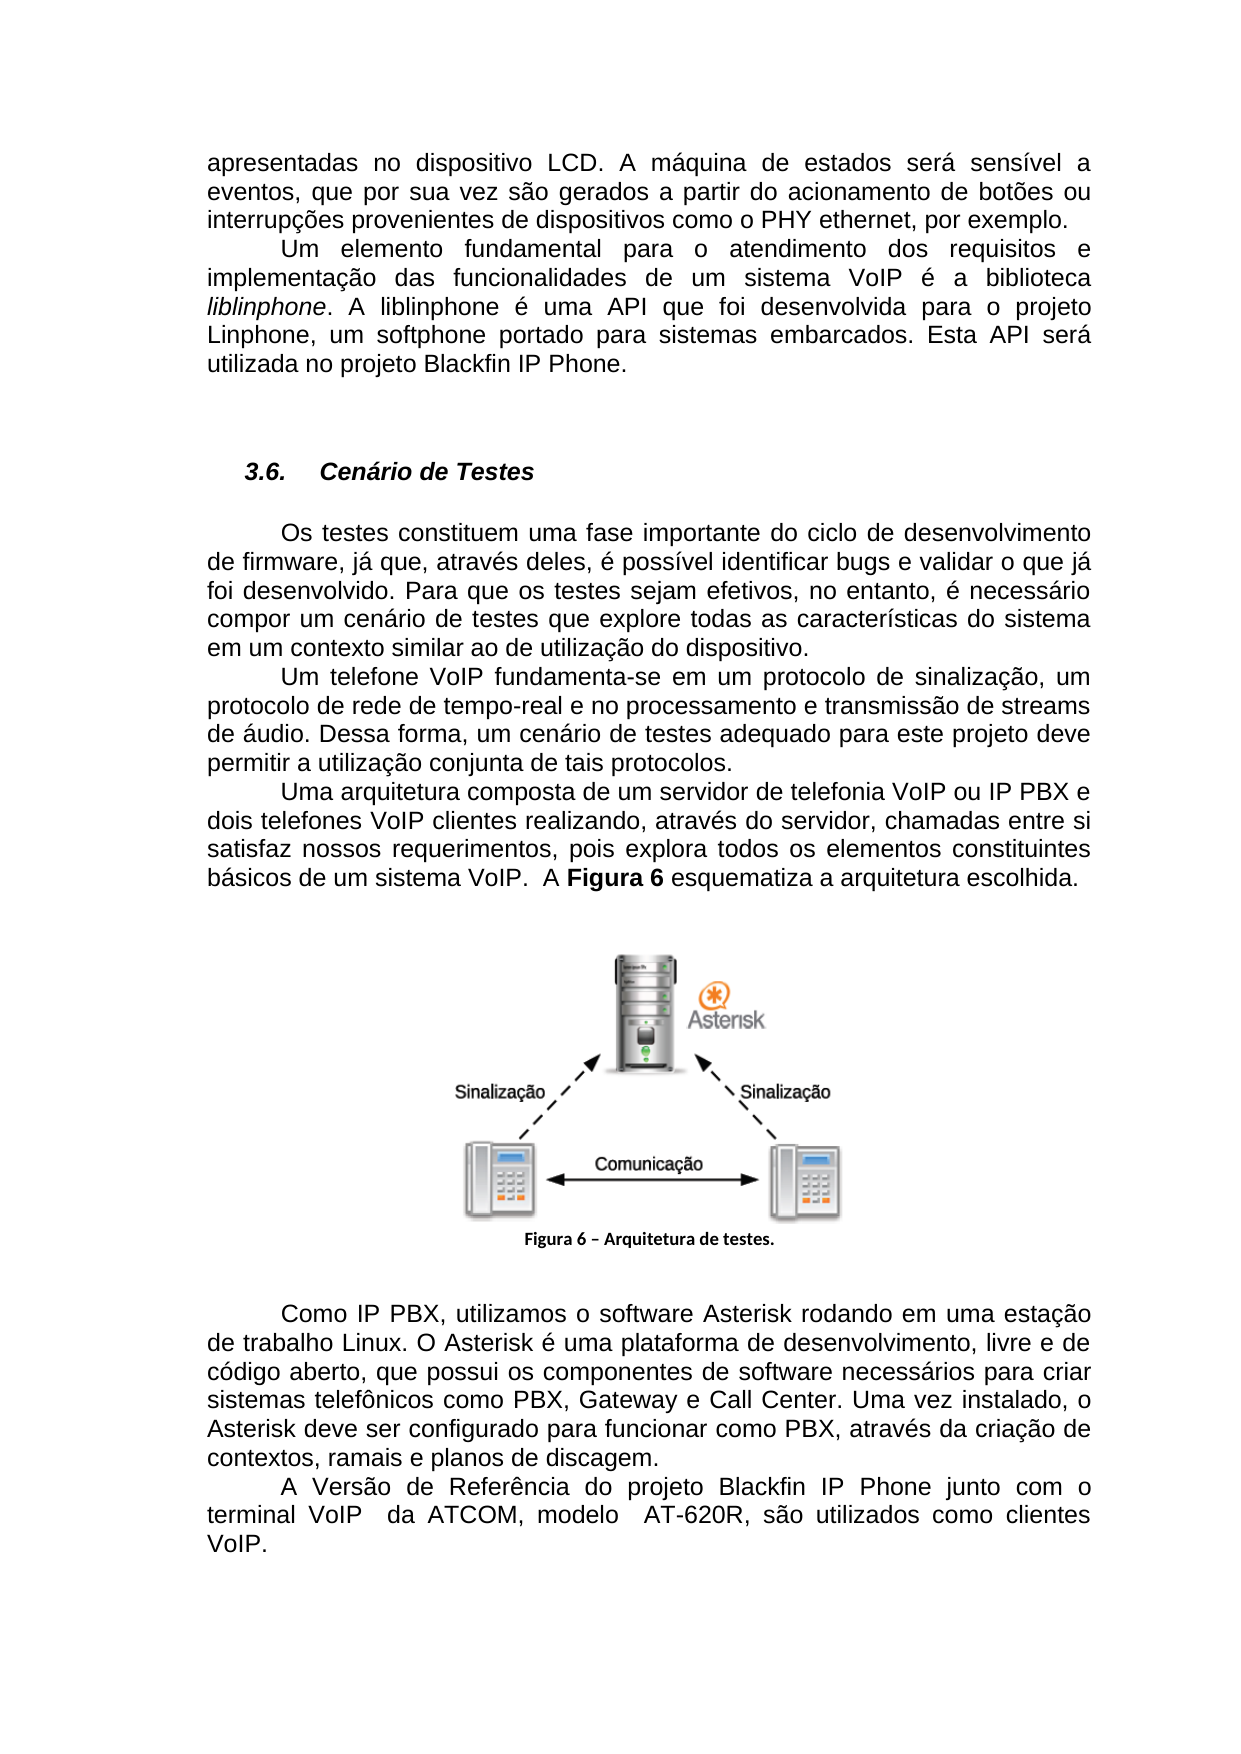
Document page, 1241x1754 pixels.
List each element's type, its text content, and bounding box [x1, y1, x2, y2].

text Como IP PBX, utilizamos o software Asterisk rodando em uma estação de trabalho Linux. O Asterisk é uma plataforma de desenvolvimento, livre e de código aberto, que possui os componentes de software necessários para criar sistemas telefônicos como PBX, Gateway e Call Center. Uma vez instalado, o Asterisk deve ser configurado para funcionar como PBX, através da criação de contextos, ramais e planos de discagem. [207, 1299, 1092, 1472]
text Um telefone VoIP fundamenta-se em um protocolo de sinalização, um protocolo de rede de tempo-real e no processamento e transmissão de streams de áudio. Dessa forma, um cenário de testes adequado para este projeto deve permitir a utilização conjunta de tais protocolos. [207, 662, 1092, 777]
text Um elemento fundamental para o atendimento dos requisitos e implementação das funcionalidades de um sistema VoIP é a biblioteca liblinphone. A liblinphone é uma API que foi desenvolvida para o projeto Linphone, um softphone portado para sistemas embarcados. Esta API será utilizada no projeto Blackfin IP Phone. [207, 234, 1092, 378]
text A Versão de Referência do projeto Blackfin IP Phone junto com o terminal VoIP da ATCOM, modelo AT-620R, são utilizados como clientes VoIP. [207, 1472, 1092, 1558]
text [207, 148, 1092, 234]
text Os testes constituem uma fase importante do ciclo de desenvolvimento de firmware, já que, através deles, é possível identificar bugs e validar o que já foi desenvolvido. Para que os testes sejam efetivos, no entanto, é necessário compor um cenário de testes que explore todas as características do sistema em um contexto similar ao de utilização do dispositivo. [207, 518, 1092, 662]
text Figura 6 – Arquitetura de testes. [207, 1227, 1092, 1250]
subtitle Cenário de Testes [244, 456, 1092, 485]
text Uma arquitetura composta de um servidor de telefonia VoIP ou IP PBX e dois telefones VoIP clientes realizando, através do servidor, chamadas entre si satisfaz nossos requerimentos, pois explora todos os elementos constituintes básicos de um sistema VoIP. A Figura 6 esquematiza a arquitetura escolhida. [207, 777, 1092, 892]
